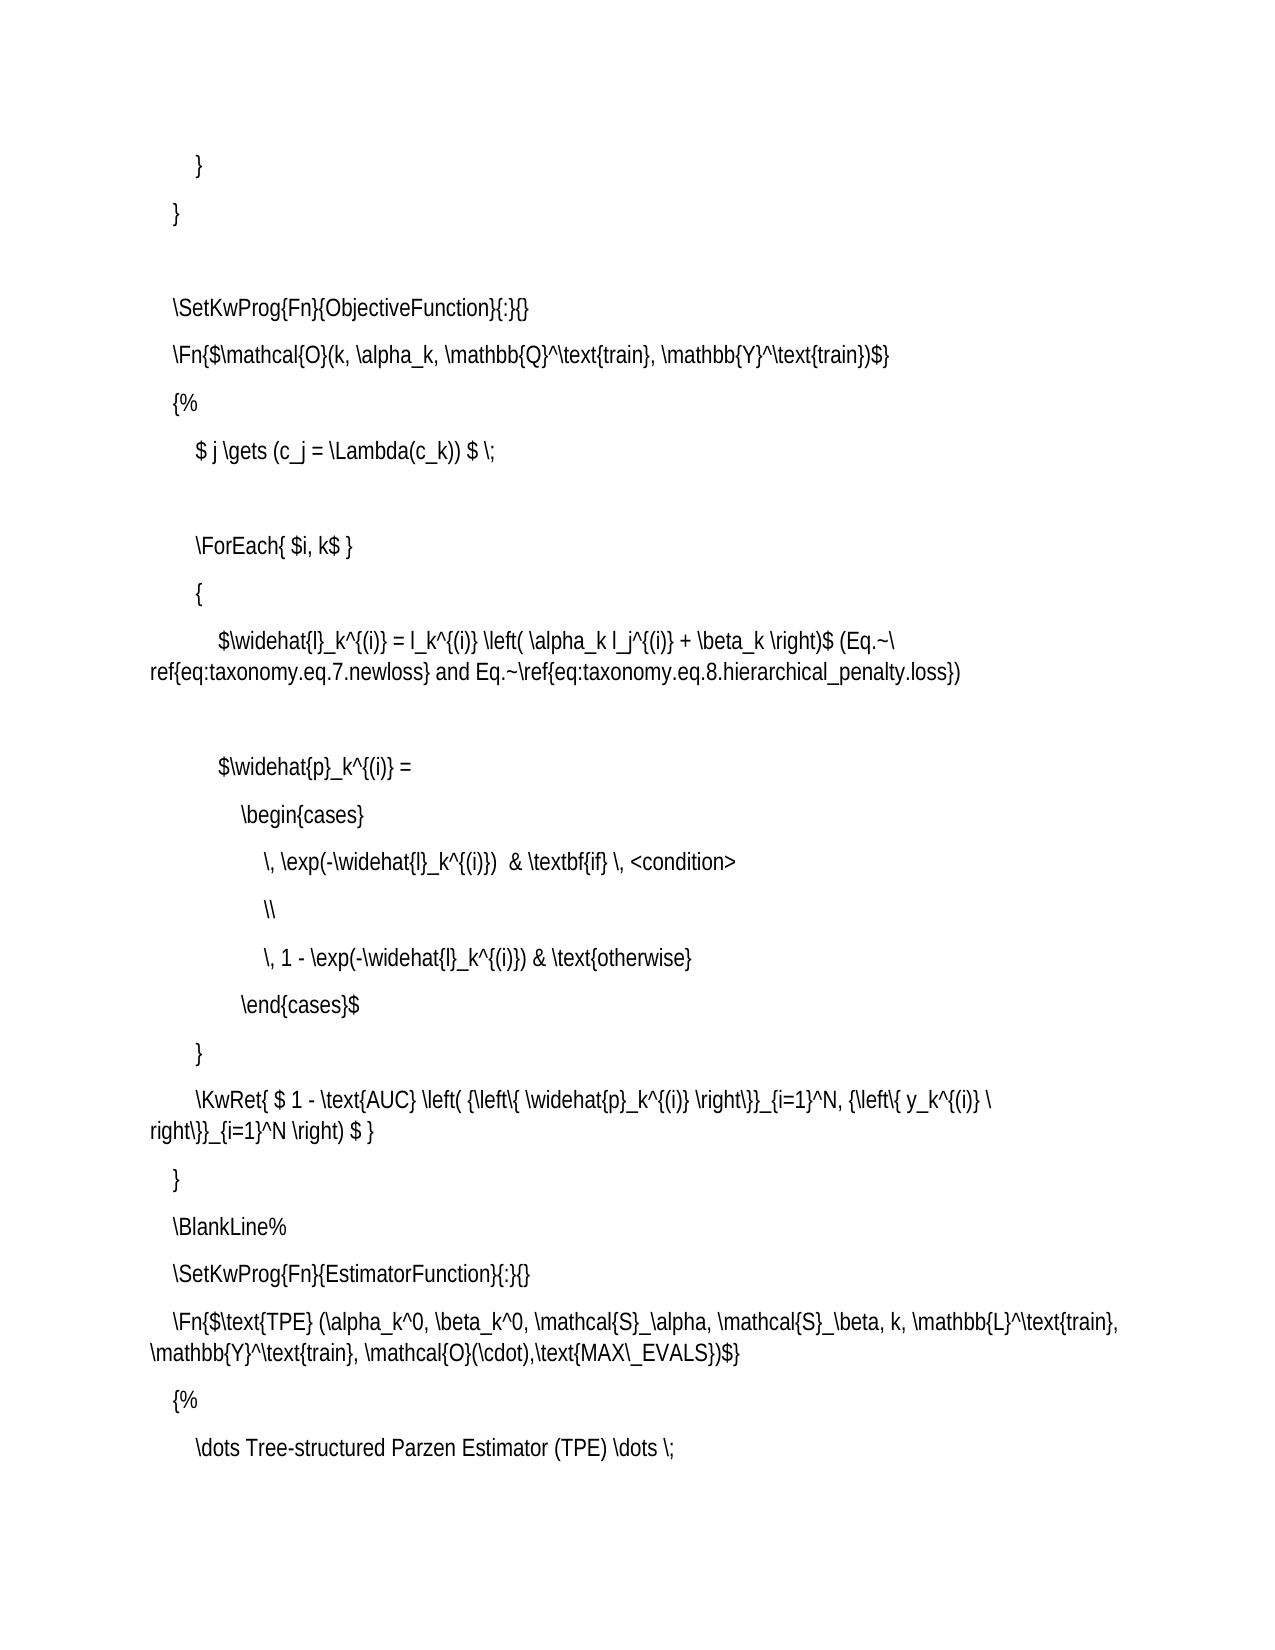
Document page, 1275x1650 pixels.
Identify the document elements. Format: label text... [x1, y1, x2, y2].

text \BlankLine% [150, 1212, 1125, 1240]
text { [150, 578, 1125, 607]
text } [150, 198, 1125, 226]
text \, 1 - \exp(-\widehat{l}_k^{(i)}) & \text{otherwise} [150, 943, 1125, 971]
text \Fn{$\text{TPE} (\alpha_k^0, \beta_k^0, \mathcal{S}_\alpha, \mathcal{S}_\beta, k, \mathbb{L}^\text{train}, \mathbb{Y}^\text{train}, \mathcal{O}(\cdot),\text{MAX\_EVALS})$} [150, 1307, 1125, 1366]
text \KwRet{ $ 1 - \text{AUC} \left( {\left\{ \widehat{p}_k^{(i)} \right\}}_{i=1}^N, {\left\{ y_k^{(i)} \right\}}_{i=1}^N \right) $ } [150, 1085, 1125, 1145]
text } [150, 1164, 1125, 1193]
text $\widehat{l}_k^{(i)} = l_k^{(i)} \left( \alpha_k l_j^{(i)} + \beta_k \right)$ (Eq.~\ref{eq:taxonomy.eq.7.newloss} and Eq.~\ref{eq:taxonomy.eq.8.hierarchical_penalty.loss}) [150, 626, 1125, 686]
text $ j \gets (c_j = \Lambda(c_k)) $ \; [150, 436, 1125, 464]
text \dots Tree-structured Parzen Estimator (TPE) \dots \; [150, 1433, 1125, 1462]
text \, \exp(-\widehat{l}_k^{(i)}) & \textbf{if} \, <condition> [150, 847, 1125, 876]
text } [150, 1038, 1125, 1066]
text $\widehat{p}_k^{(i)} = [150, 752, 1125, 781]
text {% [150, 388, 1125, 417]
text \end{cases}$ [150, 990, 1125, 1019]
text \ForEach{ $i, k$ } [150, 531, 1125, 559]
text \SetKwProg{Fn}{EstimatorFunction}{:}{} [150, 1259, 1125, 1288]
text } [150, 150, 1125, 179]
text \begin{cases} [150, 800, 1125, 828]
text \Fn{$\mathcal{O}(k, \alpha_k, \mathbb{Q}^\text{train}, \mathbb{Y}^\text{train})$} [150, 340, 1125, 369]
text \\ [150, 895, 1125, 924]
text \SetKwProg{Fn}{ObjectiveFunction}{:}{} [150, 293, 1125, 321]
text {% [150, 1385, 1125, 1414]
